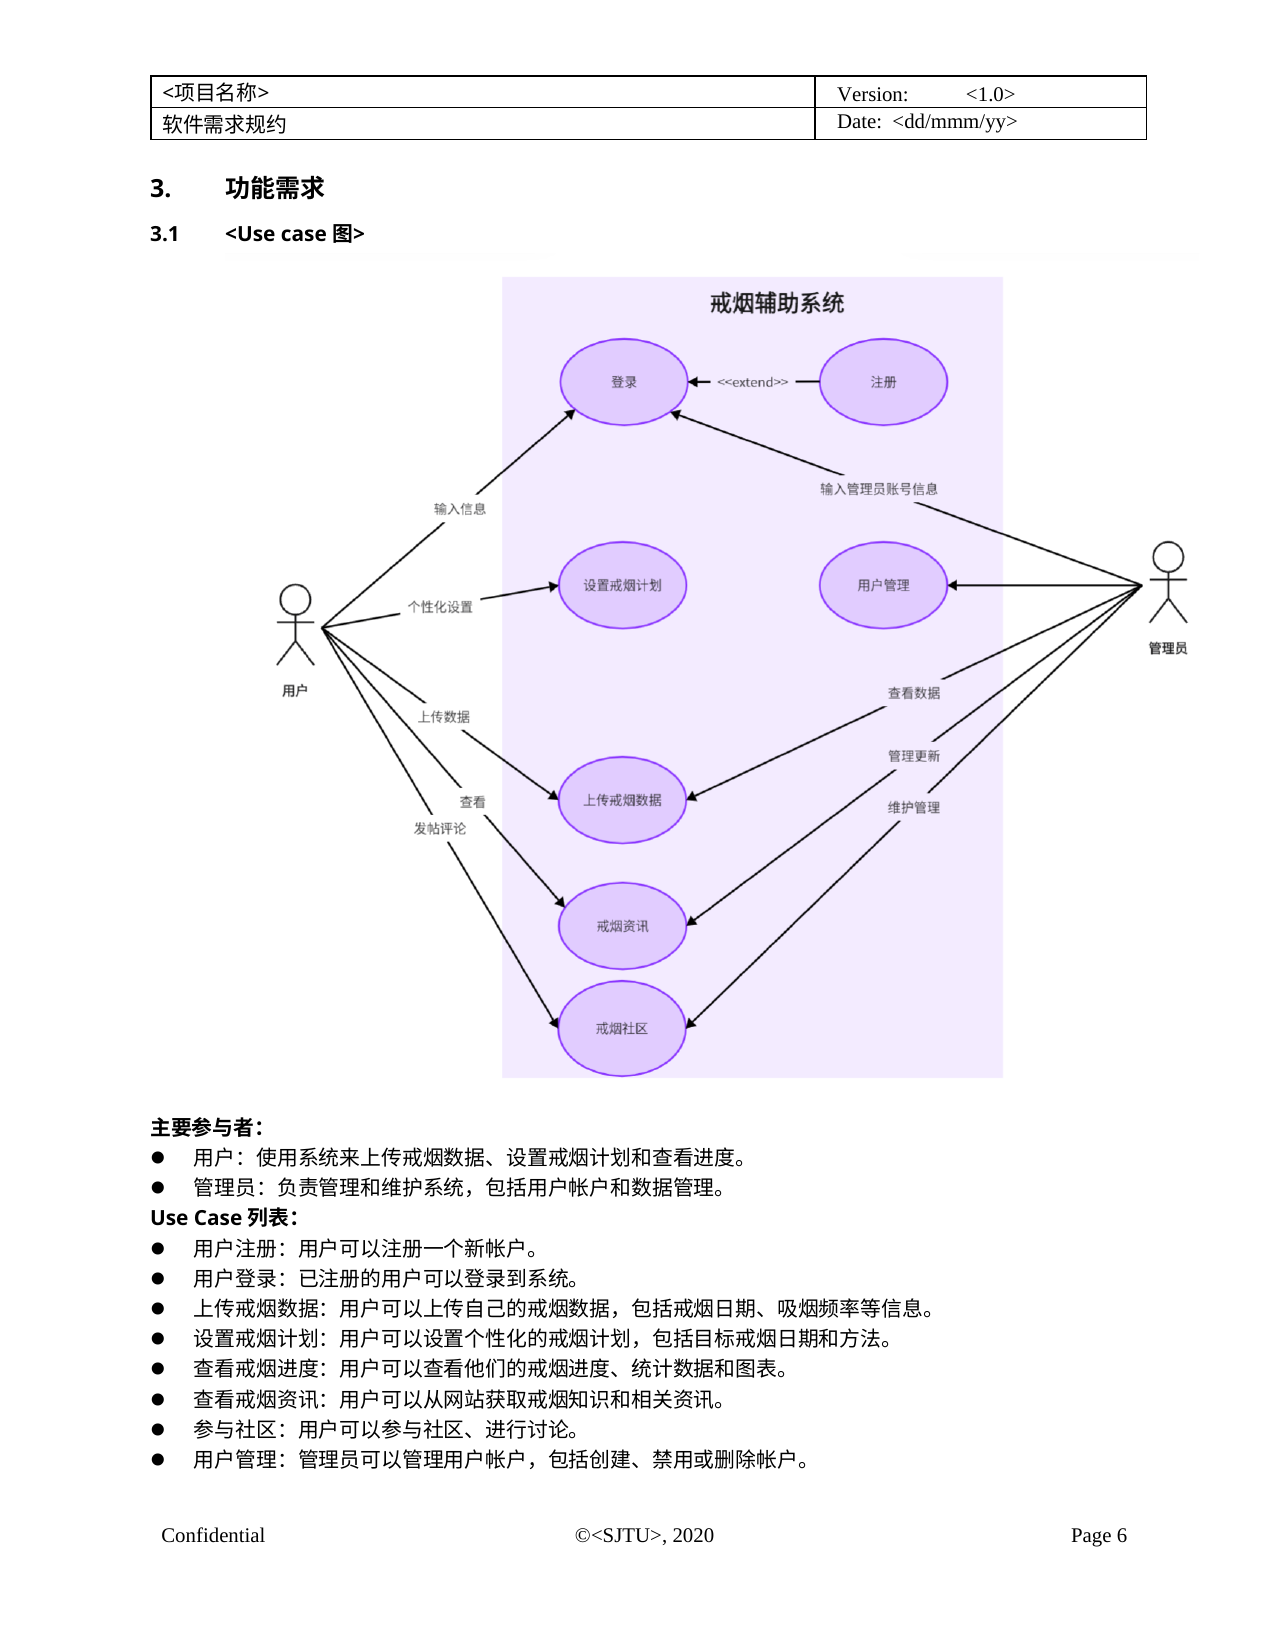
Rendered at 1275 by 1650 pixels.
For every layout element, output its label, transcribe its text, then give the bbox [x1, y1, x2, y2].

text Use Case 列表： [150, 1202, 1125, 1232]
picture [225, 253, 1200, 1099]
list 查看戒烟资讯：用户可以从网站获取戒烟知识和相关资讯。 [150, 1383, 1125, 1413]
list 查看戒烟进度：用户可以查看他们的戒烟进度、统计数据和图表。 [150, 1353, 1125, 1383]
list 用户注册：用户可以注册一个新帐户。 [150, 1232, 1125, 1262]
list 上传戒烟数据：用户可以上传自己的戒烟数据，包括戒烟日期、吸烟频率等信息。 [150, 1292, 1125, 1322]
subtitle 功能需求 [150, 169, 1125, 205]
list 管理员：负责管理和维护系统，包括用户帐户和数据管理。 [150, 1171, 1125, 1202]
list 参与社区：用户可以参与社区、进行讨论。 [150, 1413, 1125, 1443]
list 用户管理：管理员可以管理用户帐户，包括创建、禁用或删除帐户。 [150, 1443, 1125, 1473]
list 设置戒烟计划：用户可以设置个性化的戒烟计划，包括目标戒烟日期和方法。 [150, 1322, 1125, 1353]
list 用户：使用系统来上传戒烟数据、设置戒烟计划和查看进度。 [150, 1141, 1125, 1171]
list 用户登录：已注册的用户可以登录到系统。 [150, 1262, 1125, 1292]
subtitle <Use case 图> [150, 217, 1125, 248]
text 主要参与者： [150, 1111, 1125, 1141]
